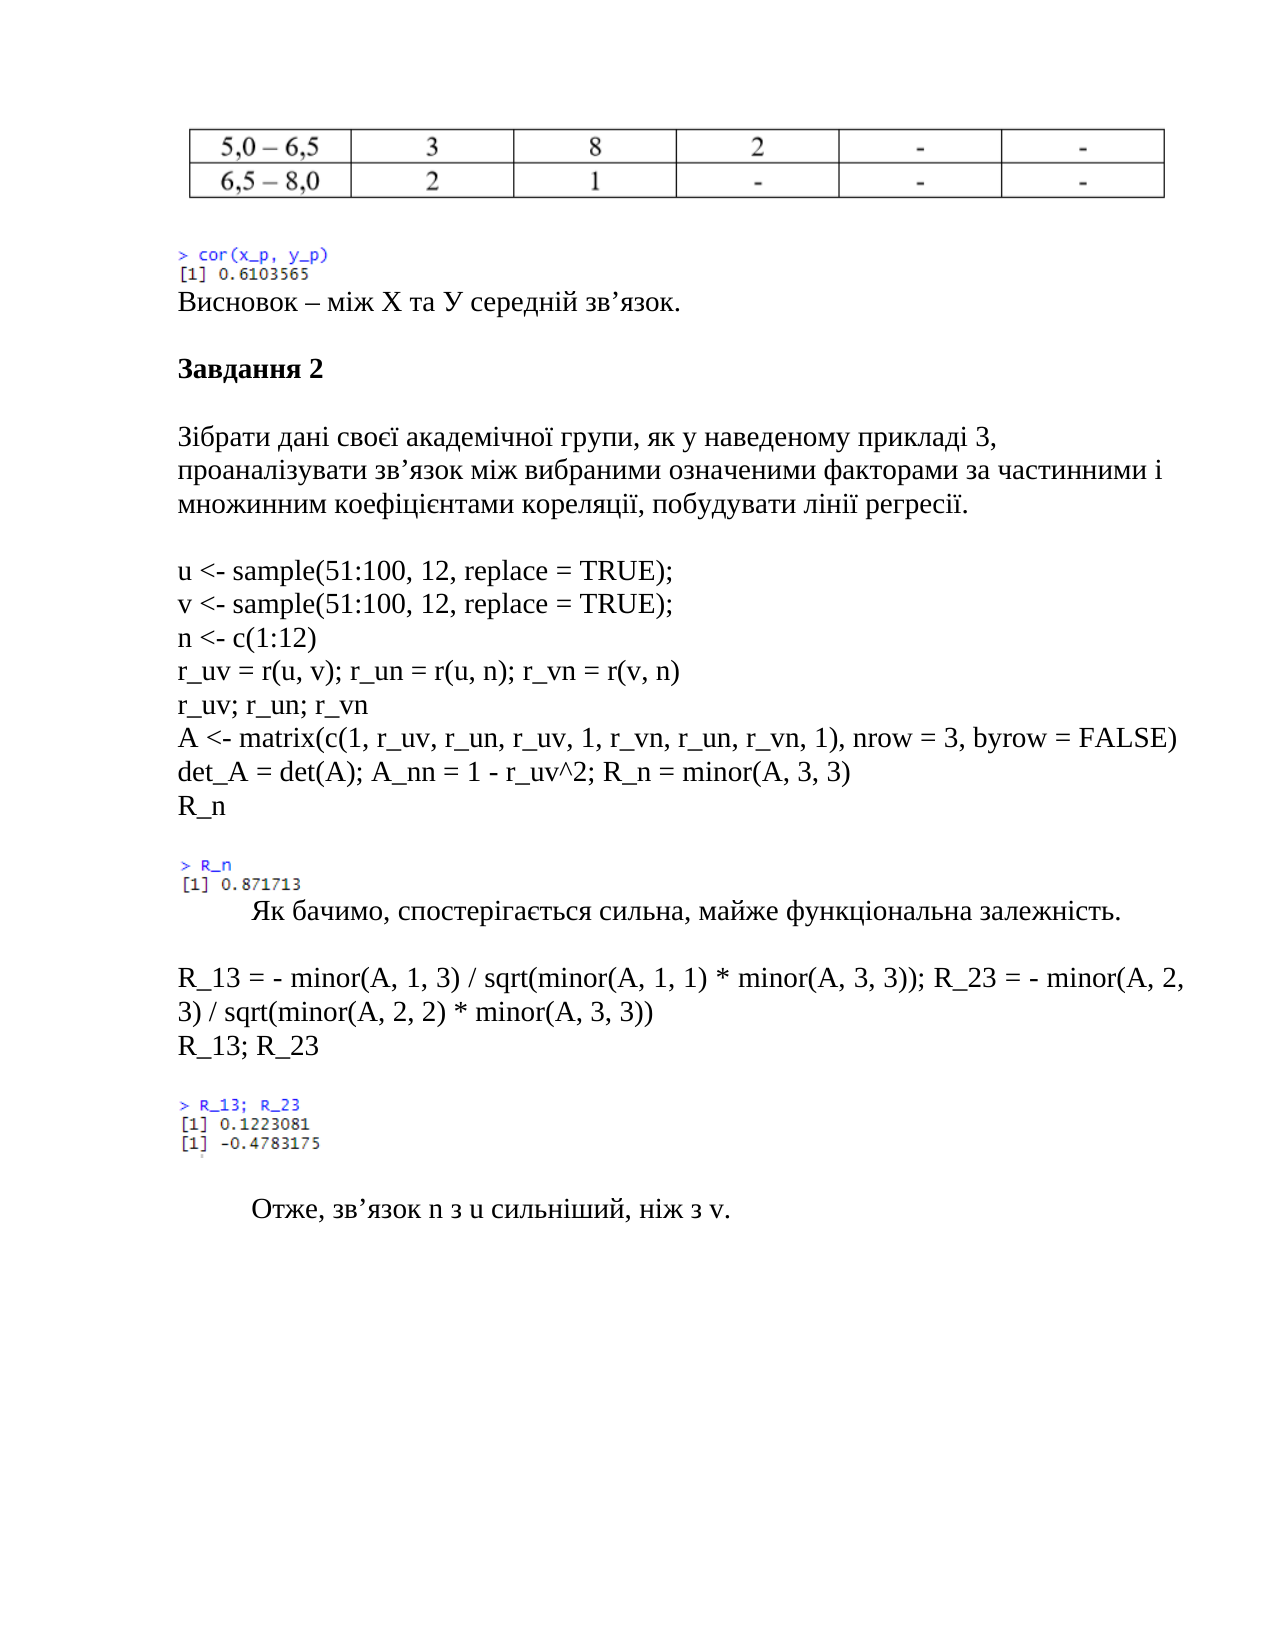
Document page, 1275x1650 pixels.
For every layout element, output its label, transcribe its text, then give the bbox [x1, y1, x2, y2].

text Завдання 2 [177, 352, 1186, 385]
text Як бачимо, спостерігається сильна, майже функціональна залежність. [177, 893, 1186, 927]
picture [177, 854, 443, 894]
text Висновок – між Х та У середній зв’язок. [177, 284, 1186, 318]
text n <- c(1:12) [177, 620, 1186, 653]
text R_13; R_23 [177, 1028, 1186, 1061]
text R_13 = - minor(A, 1, 3) / sqrt(minor(A, 1, 1) * minor(A, 3, 3)); R_23 = - minor(A, 2, 3) / sqrt(minor(A, 2, 2) * minor(A, 3, 3)) [177, 961, 1186, 1028]
text v <- sample(51:100, 12, replace = TRUE); [177, 586, 1186, 620]
picture [177, 245, 398, 285]
text r_uv; r_un; r_vn [177, 687, 1186, 721]
text A <- matrix(c(1, r_uv, r_un, r_uv, 1, r_vn, r_un, r_vn, 1), nrow = 3, byrow = FALSE) [177, 721, 1186, 754]
picture [177, 1094, 368, 1158]
text u <- sample(51:100, 12, replace = TRUE); [177, 553, 1186, 586]
text R_n [177, 788, 1186, 821]
text r_uv = r(u, v); r_un = r(u, n); r_vn = r(v, n) [177, 653, 1186, 687]
picture [177, 118, 1187, 213]
text Отже, зв’язок n з u сильніший, ніж з v. [177, 1191, 1186, 1224]
text Зібрати дані своєї академічної групи, як у наведеному прикладі 3, проаналізувати зв’язок між вибраними означеними факторами за частинними і множинним коефіцієнтами кореляції, побудувати лінії регресії. [177, 419, 1186, 519]
text det_A = det(A); A_nn = 1 - r_uv^2; R_n = minor(A, 3, 3) [177, 754, 1186, 788]
